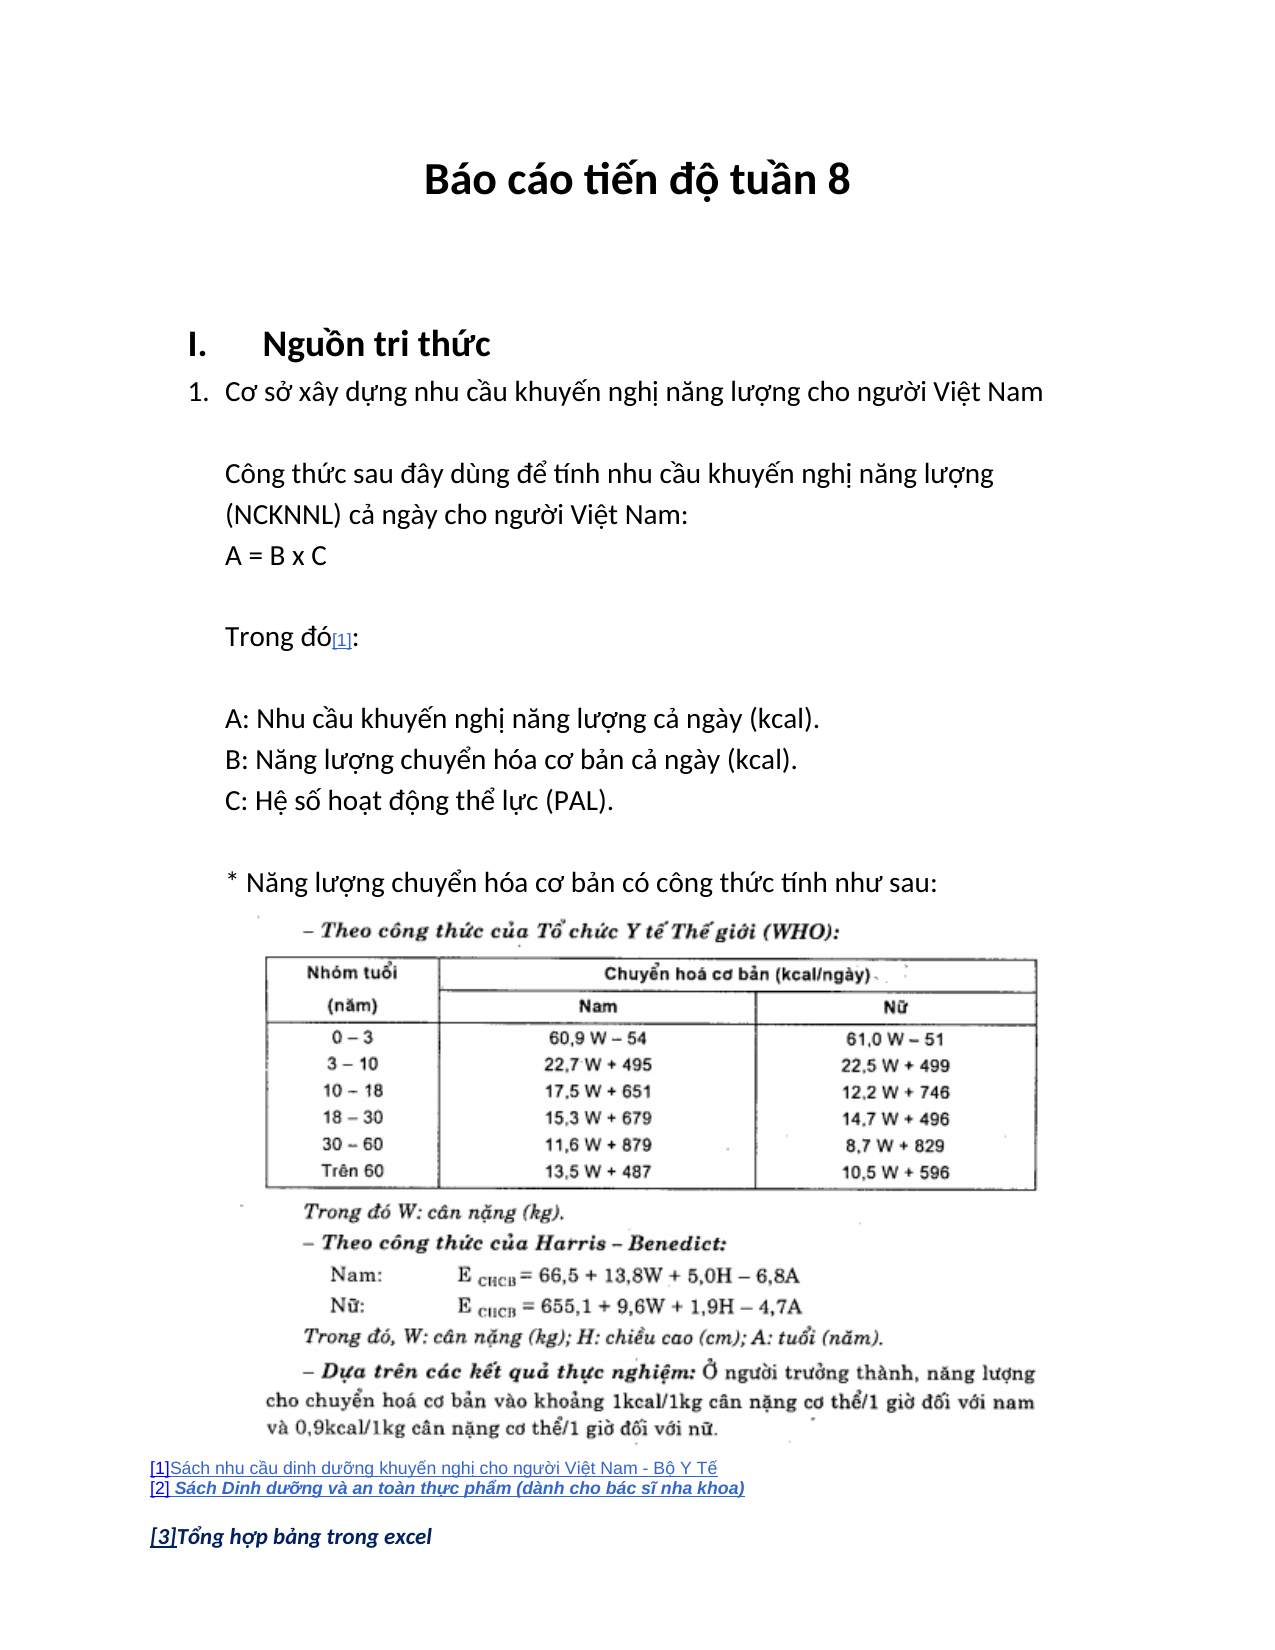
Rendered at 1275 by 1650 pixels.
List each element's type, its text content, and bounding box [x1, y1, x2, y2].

list Cơ sở xây dựng nhu cầu khuyến nghị năng lượng cho người Việt Nam [187, 373, 1125, 408]
list (NCKNNL) cả ngày cho người Việt Nam: [225, 496, 1125, 531]
list Nguồn tri thức [187, 320, 1125, 366]
list C: Hệ số hoạt động thể lực (PAL). [225, 782, 1125, 818]
list B: Năng lượng chuyển hóa cơ bản cả ngày (kcal). [225, 741, 1125, 777]
list A: Nhu cầu khuyến nghị năng lượng cả ngày (kcal). [225, 700, 1125, 736]
list Trong đó[1]: [225, 618, 1125, 654]
list * Năng lượng chuyển hóa cơ bản có công thức tính như sau: [225, 864, 1125, 900]
list Công thức sau đây dùng để tính nhu cầu khuyến nghị năng lượng [225, 455, 1125, 490]
list A = B x C [225, 537, 1125, 572]
picture [225, 905, 1083, 1446]
text Báo cáo tiến độ tuần 8 [150, 150, 1125, 206]
